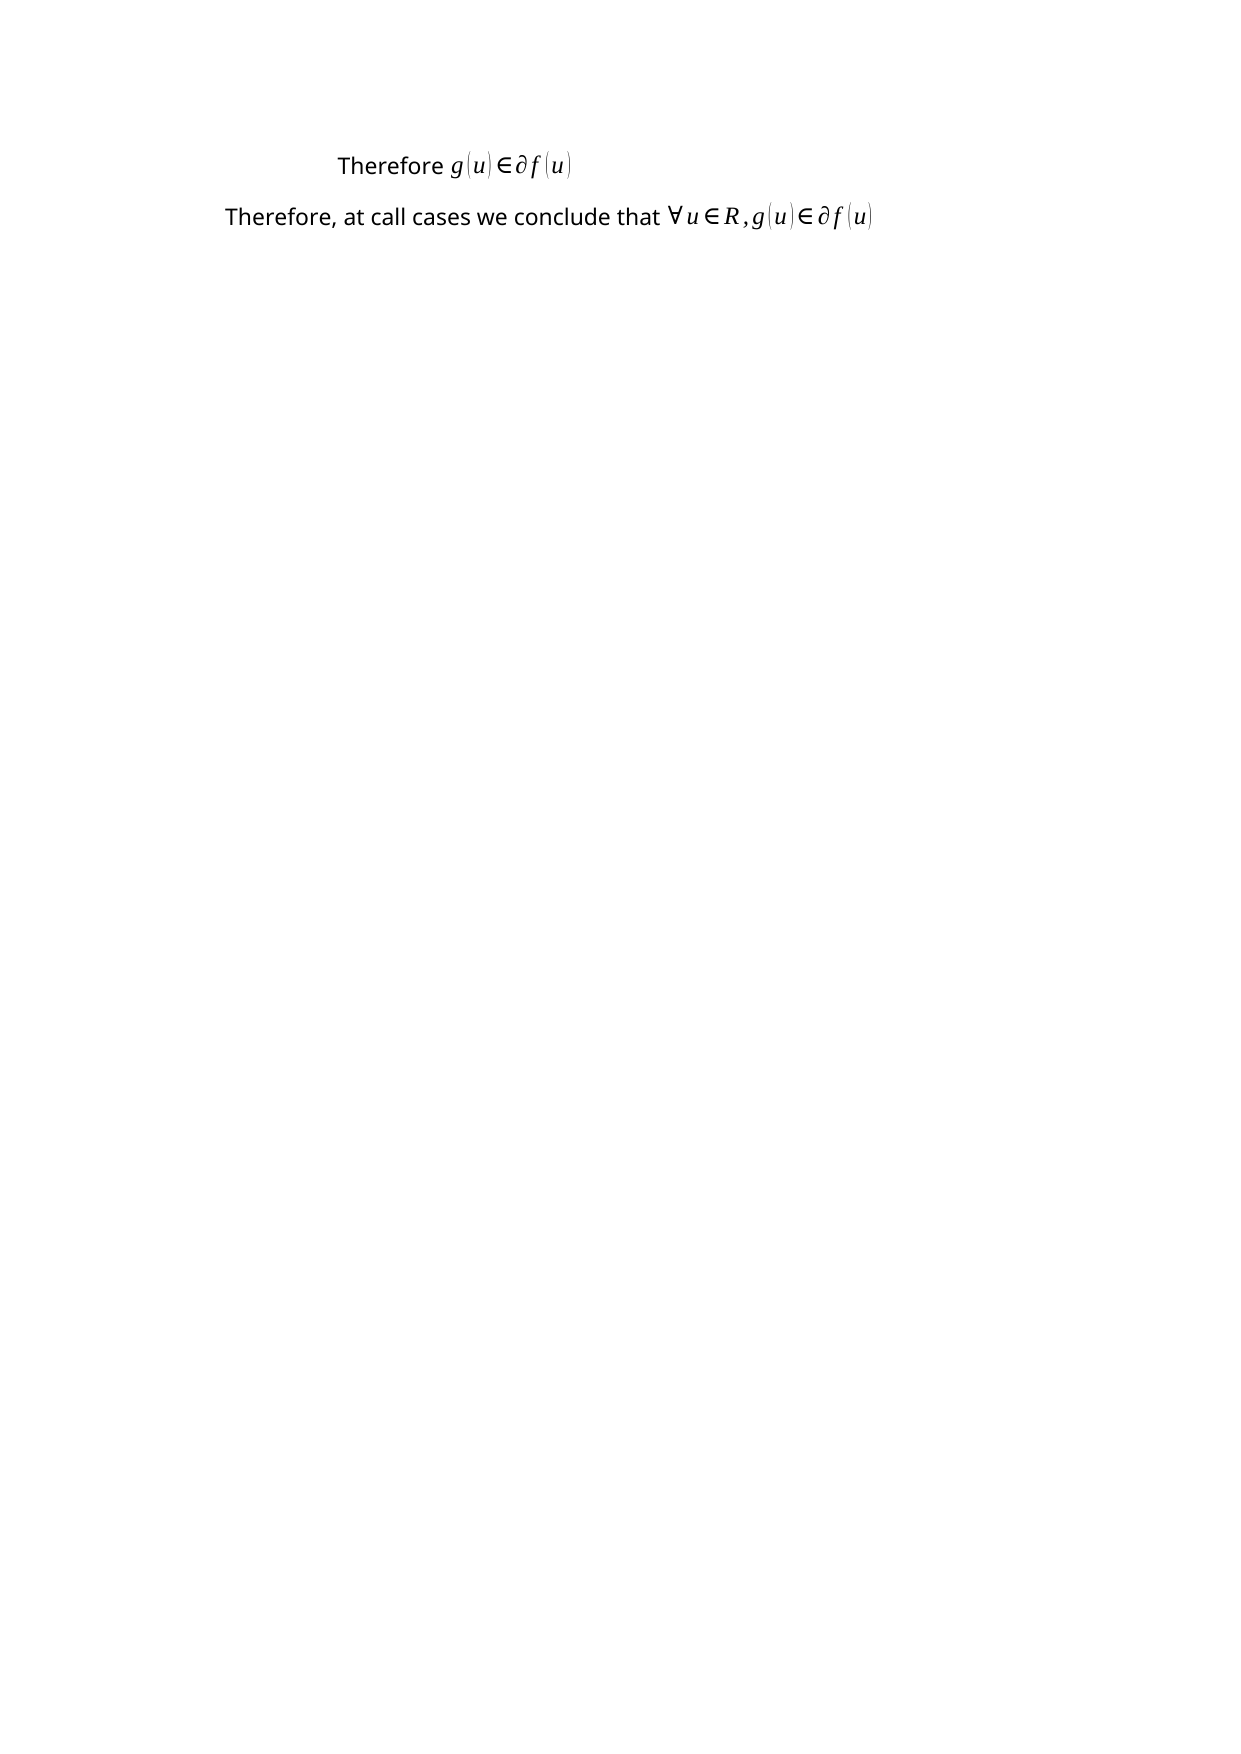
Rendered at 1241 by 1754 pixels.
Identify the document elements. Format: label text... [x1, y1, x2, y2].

list Therefore [337, 150, 1090, 181]
text Therefore, at call cases we conclude that [150, 200, 1090, 232]
